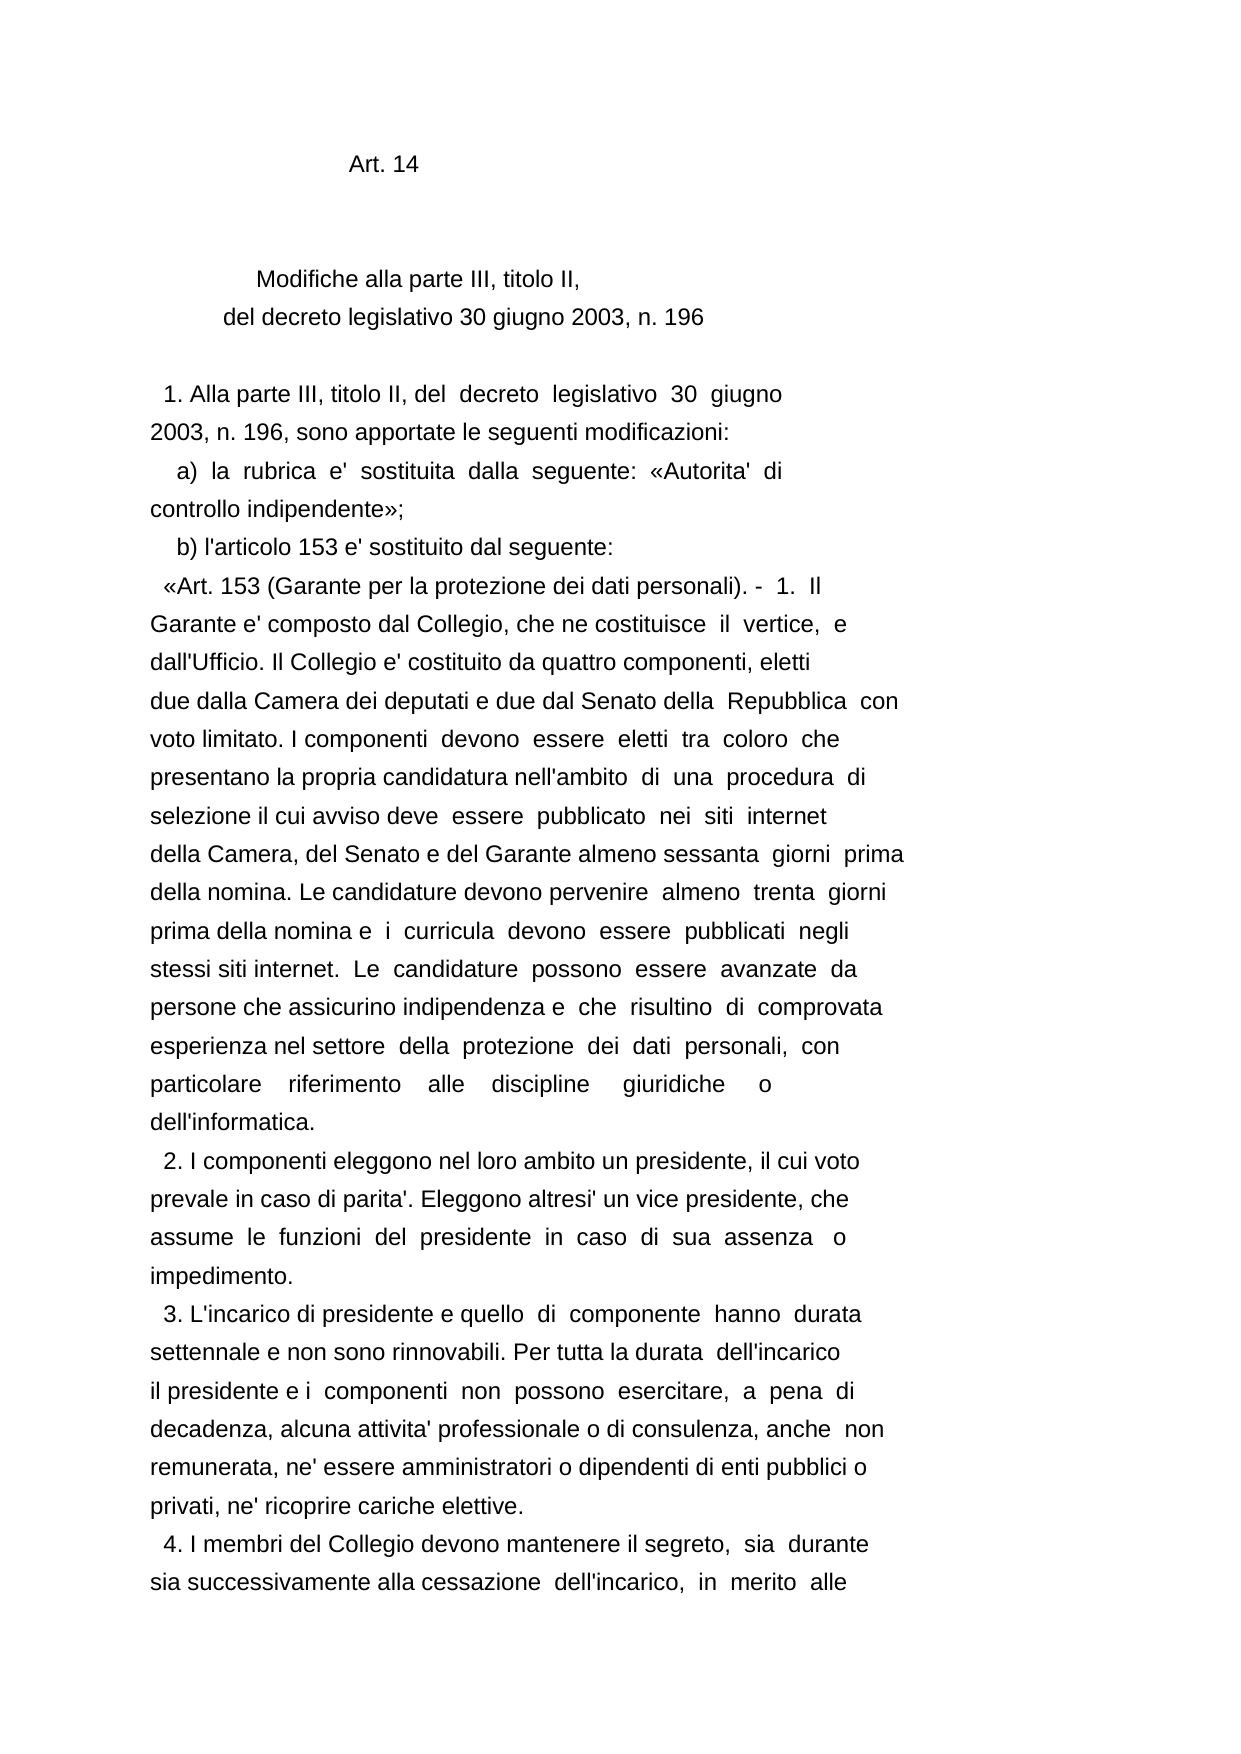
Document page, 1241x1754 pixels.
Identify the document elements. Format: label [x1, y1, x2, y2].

text [150, 150, 1090, 1596]
